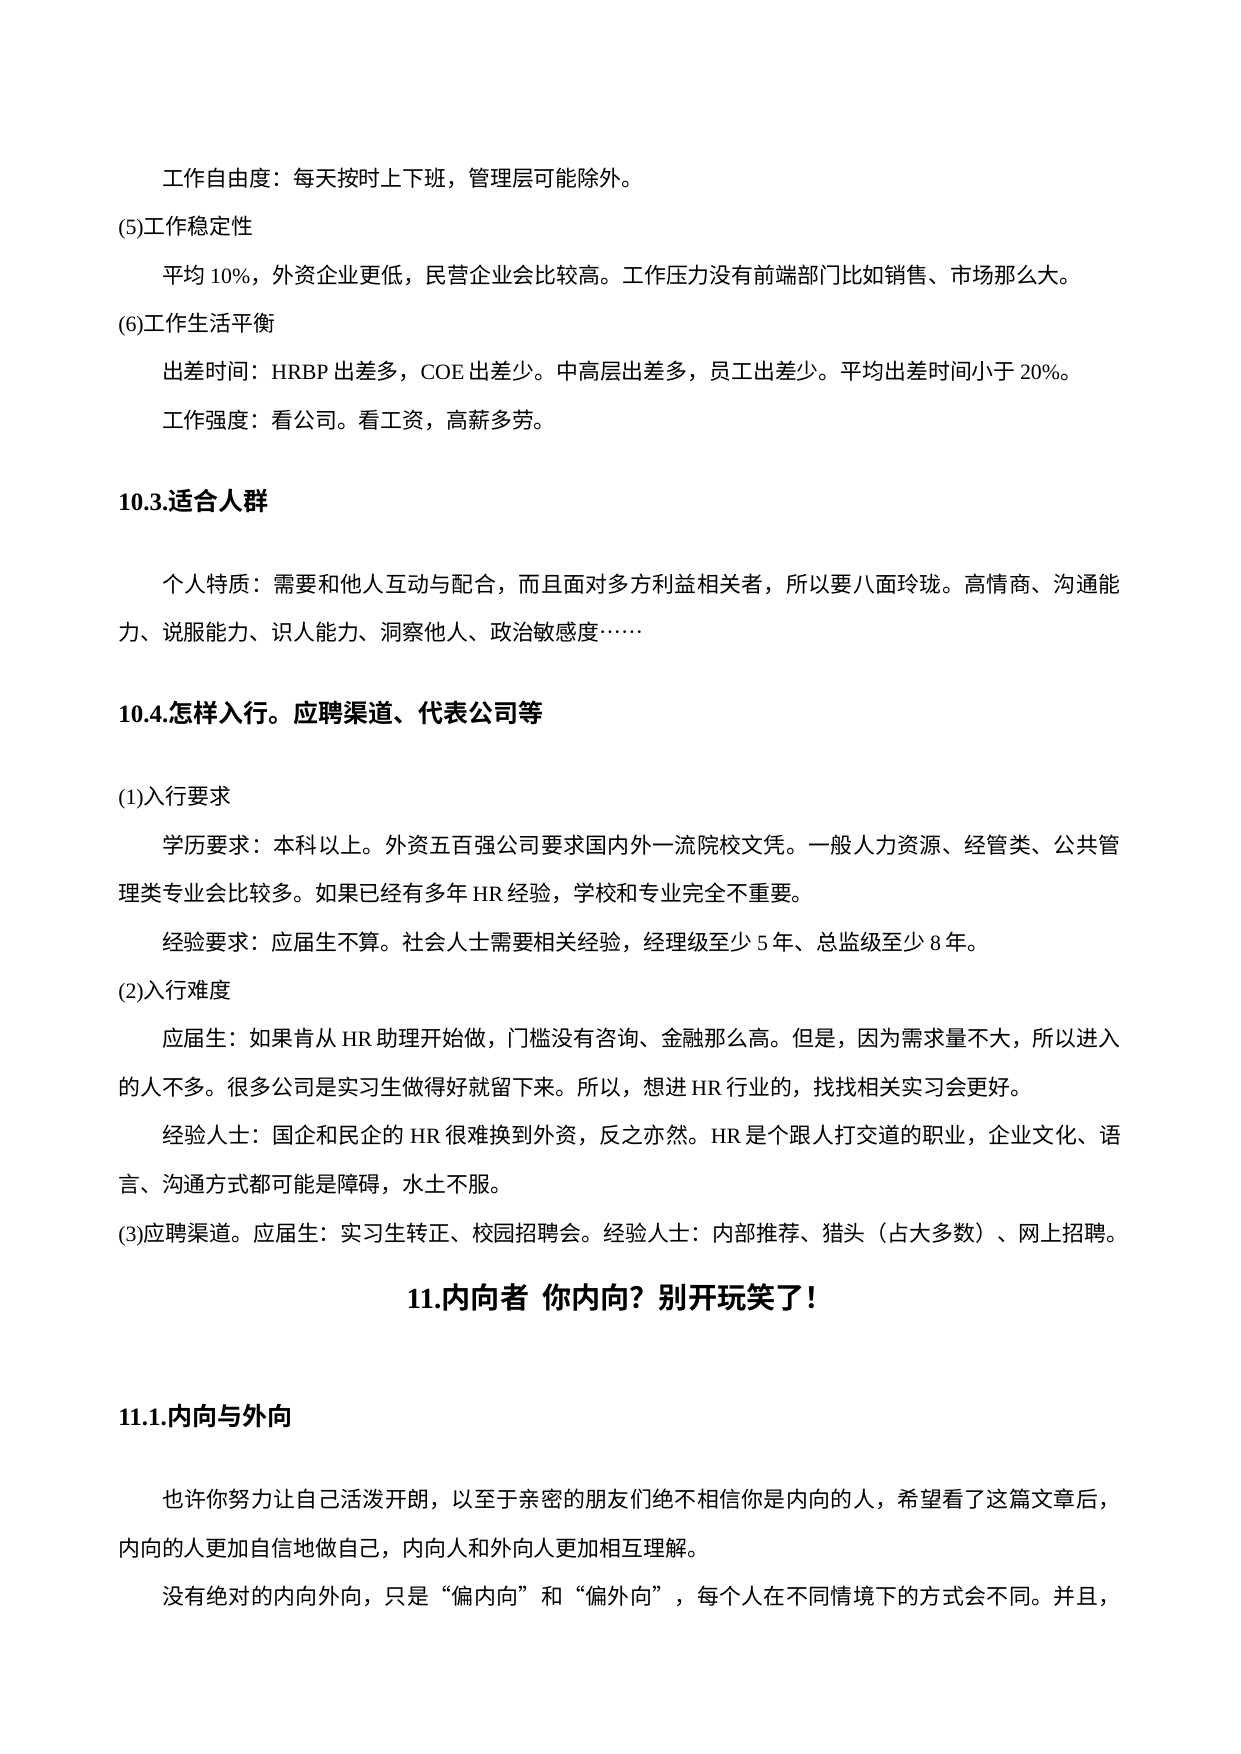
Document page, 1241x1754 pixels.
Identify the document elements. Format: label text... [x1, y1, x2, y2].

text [118, 1578, 1122, 1611]
text 经验人士：国企和民企的HR很难换到外资，反之亦然。HR是个跟人打交道的职业，企业文化、语言、沟通方式都可能是障碍，水土不服。 [118, 1118, 1122, 1199]
text 个人特质：需要和他人互动与配合，而且面对多方利益相关者，所以要八面玲珑。高情商、沟通能力、说服能力、识人能力、洞察他人、政治敏感度…… [118, 566, 1122, 647]
subtitle 应聘渠道。应届生：实习生转正、校园招聘会。经验人士：内部推荐、猎头（占大多数）、网上招聘。 [118, 1215, 1122, 1248]
text 工作强度：看公司。看工资，高薪多劳。 [118, 402, 1122, 435]
subtitle 工作稳定性 [118, 209, 1122, 241]
text 经验要求：应届生不算。社会人士需要相关经验，经理级至少5年、总监级至少8年。 [118, 924, 1122, 957]
text 学历要求：本科以上。外资五百强公司要求国内外一流院校文凭。一般人力资源、经管类、公共管理类专业会比较多。如果已经有多年HR经验，学校和专业完全不重要。 [118, 827, 1122, 908]
text 也许你努力让自己活泼开朗，以至于亲密的朋友们绝不相信你是内向的人，希望看了这篇文章后，内向的人更加自信地做自己，内向人和外向人更加相互理解。 [118, 1481, 1122, 1563]
subtitle 入行难度 [118, 973, 1122, 1005]
subtitle 怎样入行。应聘渠道、代表公司等 [118, 679, 1122, 744]
subtitle 工作生活平衡 [118, 306, 1122, 338]
text 应届生：如果肯从HR助理开始做，门槛没有咨询、金融那么高。但是，因为需求量不大，所以进入的人不多。很多公司是实习生做得好就留下来。所以，想进HR行业的，找找相关实习会更好。 [118, 1021, 1122, 1102]
subtitle 适合人群 [118, 467, 1122, 532]
text 工作自由度：每天按时上下班，管理层可能除外。 [118, 161, 1122, 193]
subtitle 内向与外向 [118, 1382, 1122, 1447]
subtitle 内向者 你内向？别开玩笑了！ [118, 1263, 1122, 1328]
text 平均10%，外资企业更低，民营企业会比较高。工作压力没有前端部门比如销售、市场那么大。 [118, 257, 1122, 290]
text 出差时间：HRBP出差多，COE出差少。中高层出差多，员工出差少。平均出差时间小于20%。 [118, 354, 1122, 386]
subtitle 入行要求 [118, 779, 1122, 811]
